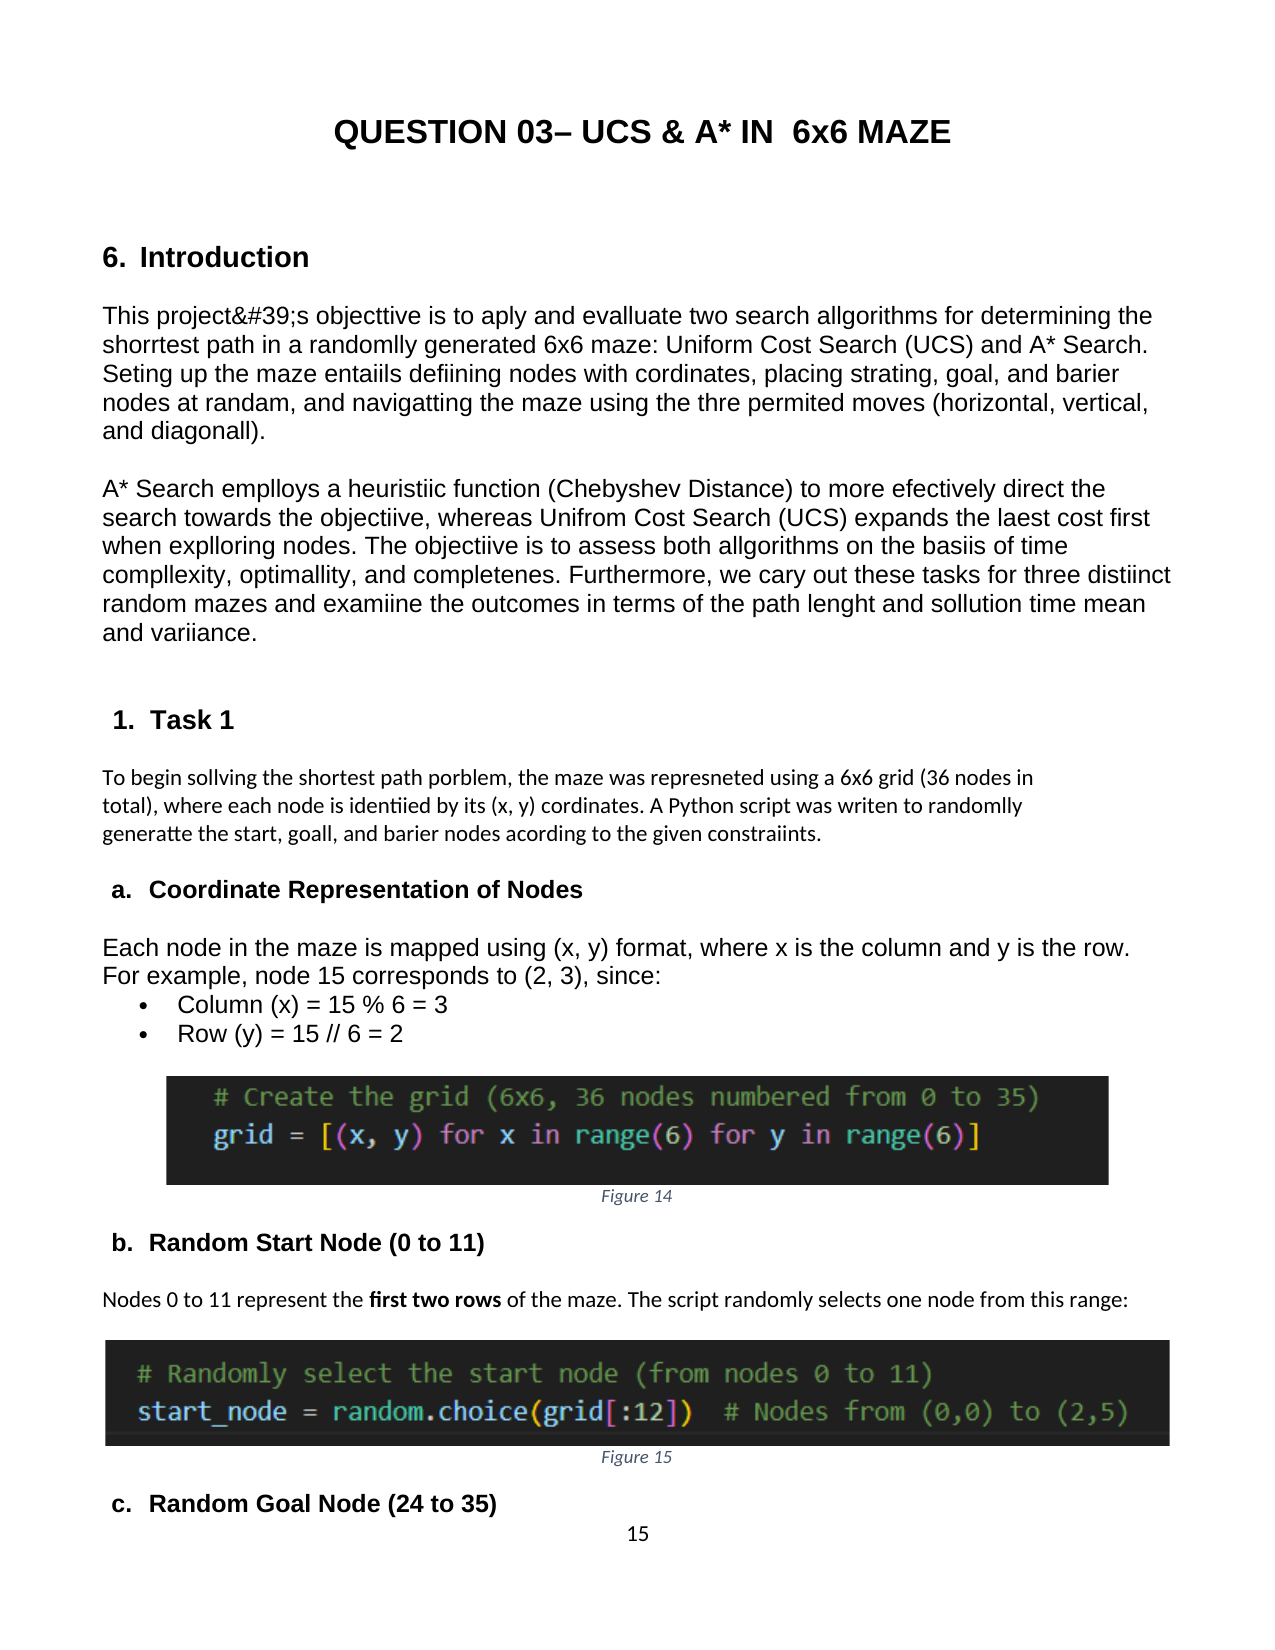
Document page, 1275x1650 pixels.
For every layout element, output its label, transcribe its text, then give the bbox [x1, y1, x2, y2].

text To begin sollving the shortest path porblem, the maze was represneted using a 6x6 grid (36 nodes in [102, 763, 1173, 791]
subtitle Task 1 [112, 704, 1173, 735]
text nodes at randam, and navigatting the maze using the thre permited moves (horizontal, vertical, [102, 387, 1173, 416]
subtitle Introduction [102, 240, 1173, 273]
text when explloring nodes. The objectiive is to assess both allgorithms on the basiis of time [102, 531, 1173, 560]
list Column (x) = 15 % 6 = 3 [139, 990, 1173, 1019]
text Figure 14 [102, 1184, 1173, 1207]
list Row (y) = 15 // 6 = 2 [139, 1019, 1173, 1048]
subtitle Random Goal Node (24 to 35) [111, 1489, 1173, 1518]
subtitle Random Start Node (0 to 11) [111, 1228, 1173, 1257]
text and diagonall). [102, 416, 1173, 445]
text This project&#39;s objecttive is to aply and evalluate two search allgorithms for determining the [102, 301, 1173, 330]
text compllexity, optimallity, and completenes. Furthermore, we cary out these tasks for three distiinct [102, 560, 1173, 589]
text Figure 15 [102, 1445, 1173, 1468]
text Seting up the maze entaiils defiining nodes with cordinates, placing strating, goal, and barier [102, 359, 1173, 387]
text A* Search emplloys a heuristiic function (Chebyshev Distance) to more efectively direct the [102, 474, 1173, 502]
picture [166, 1076, 1109, 1185]
text search towards the objectiive, whereas Unifrom Cost Search (UCS) expands the laest cost first [102, 502, 1173, 531]
text and variiance. [102, 617, 1173, 646]
subtitle Coordinate Representation of Nodes [111, 875, 1173, 904]
text generatte the start, goall, and barier nodes acording to the given constraiints. [102, 819, 1173, 847]
picture [105, 1340, 1170, 1446]
text Nodes 0 to 11 represent the first two rows of the maze. The script randomly selects one node from this range: [102, 1285, 1173, 1313]
text shorrtest path in a randomlly generated 6x6 maze: Uniform Cost Search (UCS) and A* Search. [102, 330, 1173, 359]
text random mazes and examiine the outcomes in terms of the path lenght and sollution time mean [102, 589, 1173, 617]
subtitle QUESTION 03– UCS & A* IN 6x6 MAZE [112, 112, 1173, 151]
text Each node in the maze is mapped using (x, y) format, where x is the column and y is the row. For example, node 15 corresponds to (2, 3), since: [102, 933, 1173, 990]
text total), where each node is identiied by its (x, y) cordinates. A Python script was writen to randomlly [102, 791, 1173, 819]
